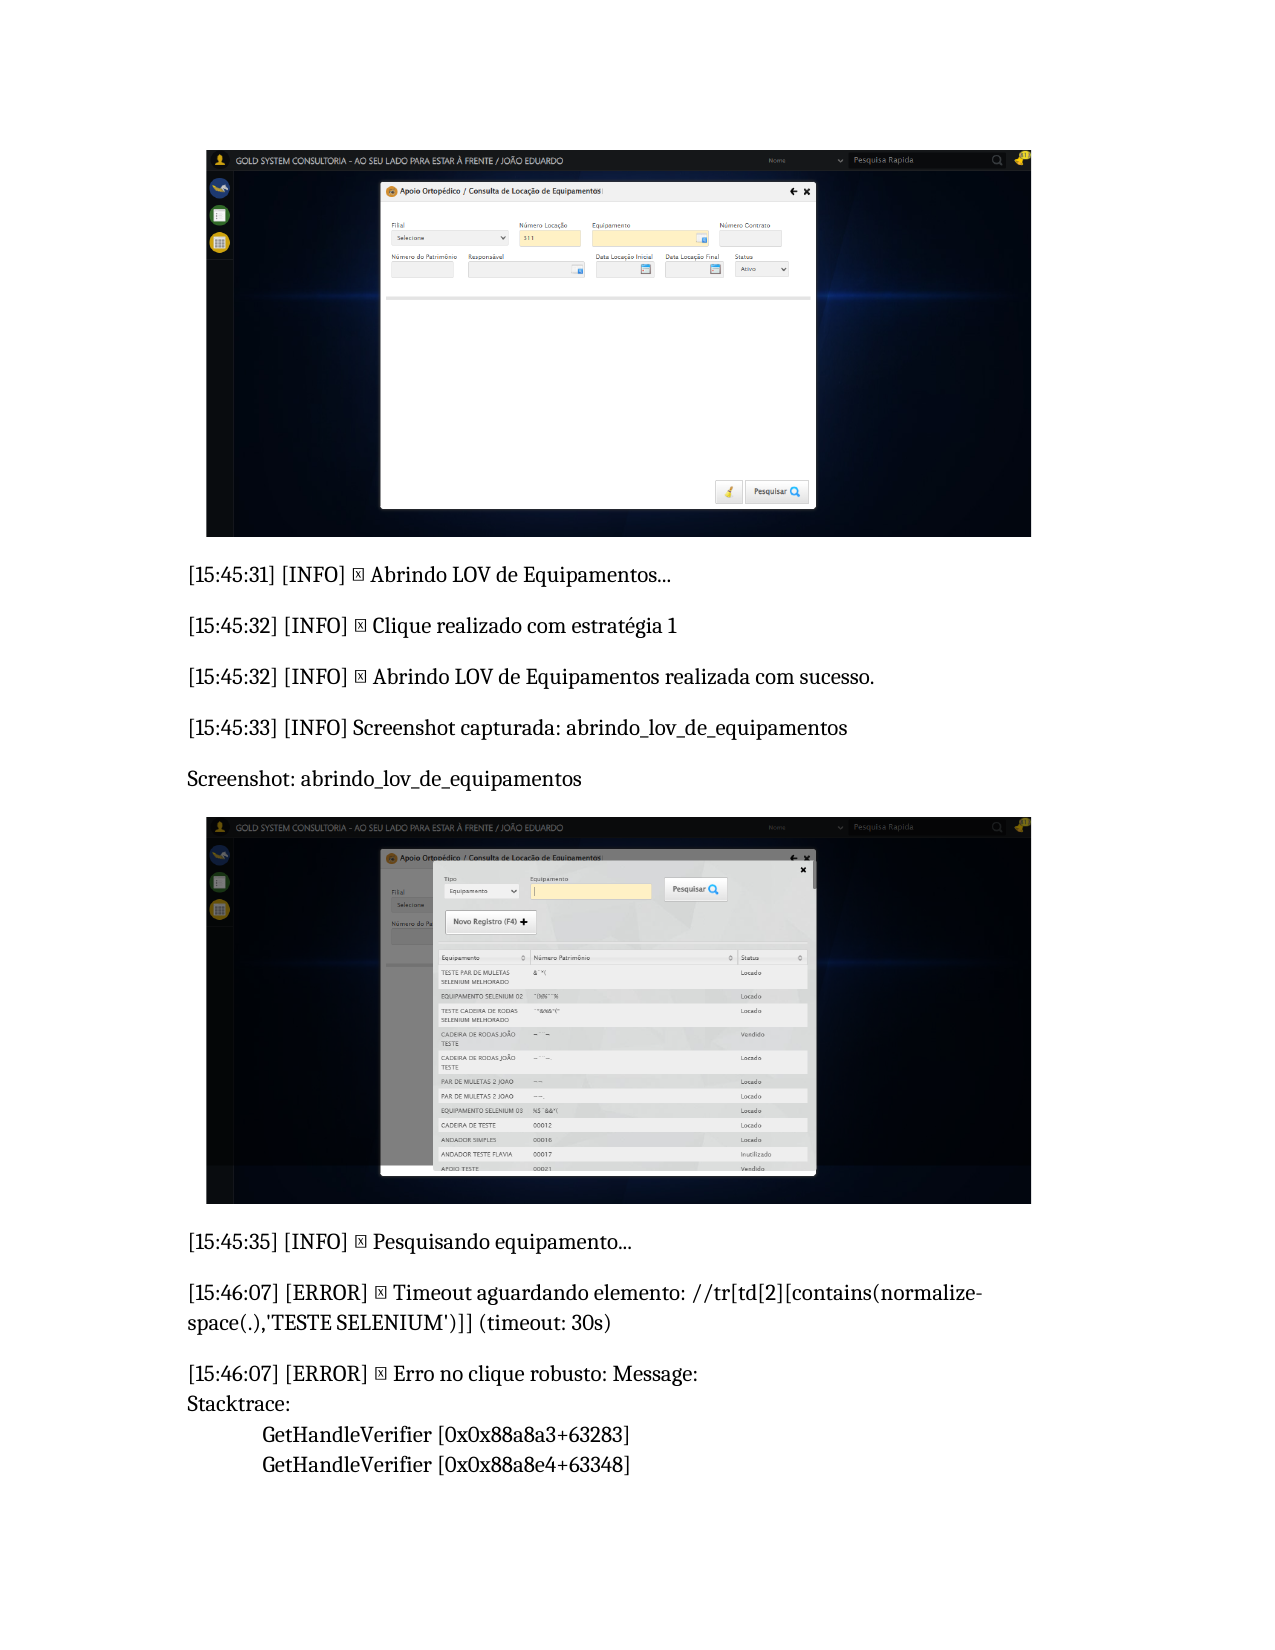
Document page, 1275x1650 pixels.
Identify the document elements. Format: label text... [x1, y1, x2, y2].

text [15:45:35] [INFO] 🔄 Pesquisando equipamento... [187, 1229, 1087, 1255]
text Screenshot: abrindo_lov_de_equipamentos [187, 766, 1087, 792]
picture [206, 150, 1032, 537]
text [15:45:32] [INFO] ✅ Clique realizado com estratégia 1 [187, 613, 1087, 639]
text [15:46:07] [ERROR] ❌ Timeout aguardando elemento: //tr[td[2][contains(normalize-space(.),'TESTE SELENIUM')]] (timeout: 30s) [187, 1280, 1087, 1336]
text [15:45:33] [INFO] Screenshot capturada: abrindo_lov_de_equipamentos [187, 715, 1087, 741]
picture [206, 817, 1032, 1204]
text [15:45:32] [INFO] ✅ Abrindo LOV de Equipamentos realizada com sucesso. [187, 664, 1087, 690]
text [15:45:31] [INFO] 🔄 Abrindo LOV de Equipamentos... [187, 562, 1087, 588]
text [187, 1361, 1087, 1478]
